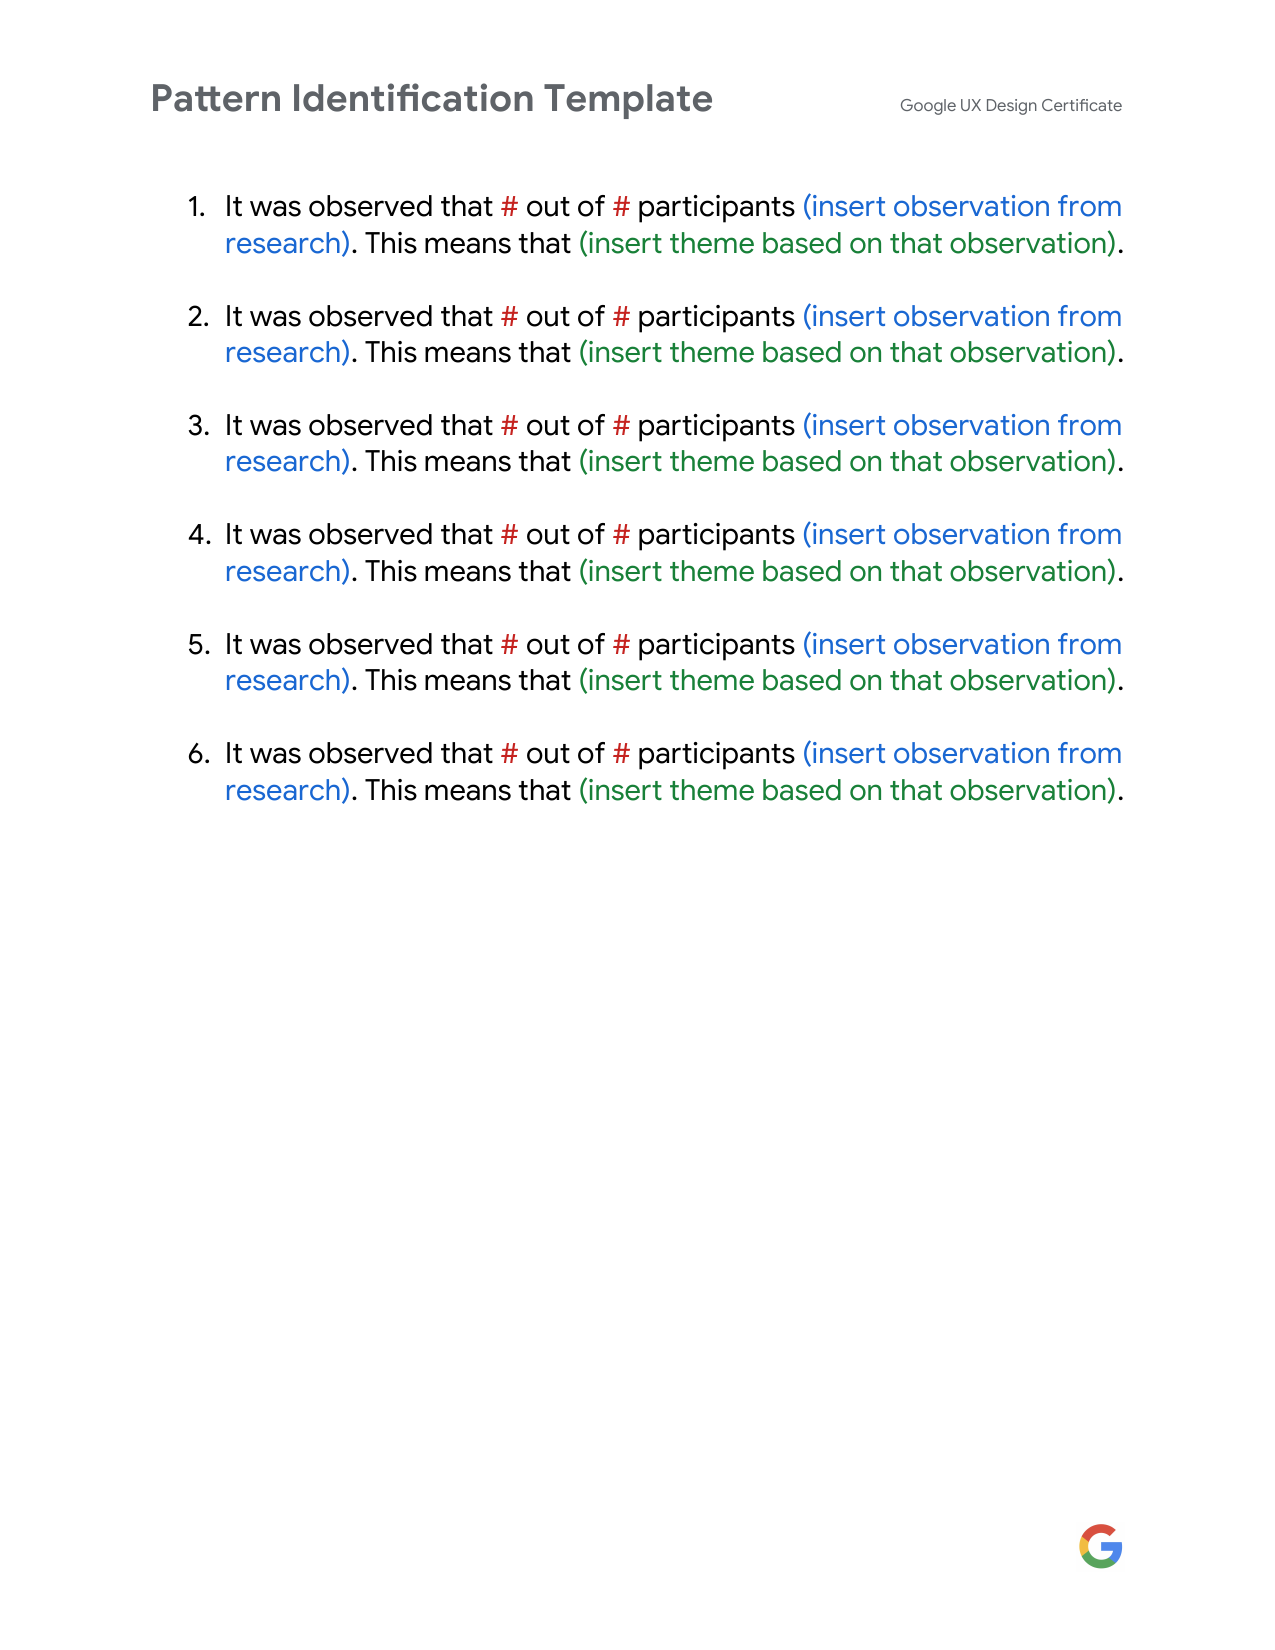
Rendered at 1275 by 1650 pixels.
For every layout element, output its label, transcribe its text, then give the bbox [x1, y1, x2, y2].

list It was observed that # out of # participants (insert observation from research). This means that (insert theme based on that observation). [187, 407, 1125, 480]
list It was observed that # out of # participants (insert observation from research). This means that (insert theme based on that observation). [187, 298, 1125, 371]
list It was observed that # out of # participants (insert observation from research). This means that (insert theme based on that observation). [187, 517, 1125, 589]
list It was observed that # out of # participants (insert observation from research). This means that (insert theme based on that observation). [187, 626, 1125, 699]
picture [1076, 1522, 1125, 1572]
list It was observed that # out of # participants (insert observation from research). This means that (insert theme based on that observation). [187, 735, 1125, 808]
list It was observed that # out of # participants (insert observation from research). This means that (insert theme based on that observation). [187, 188, 1125, 261]
